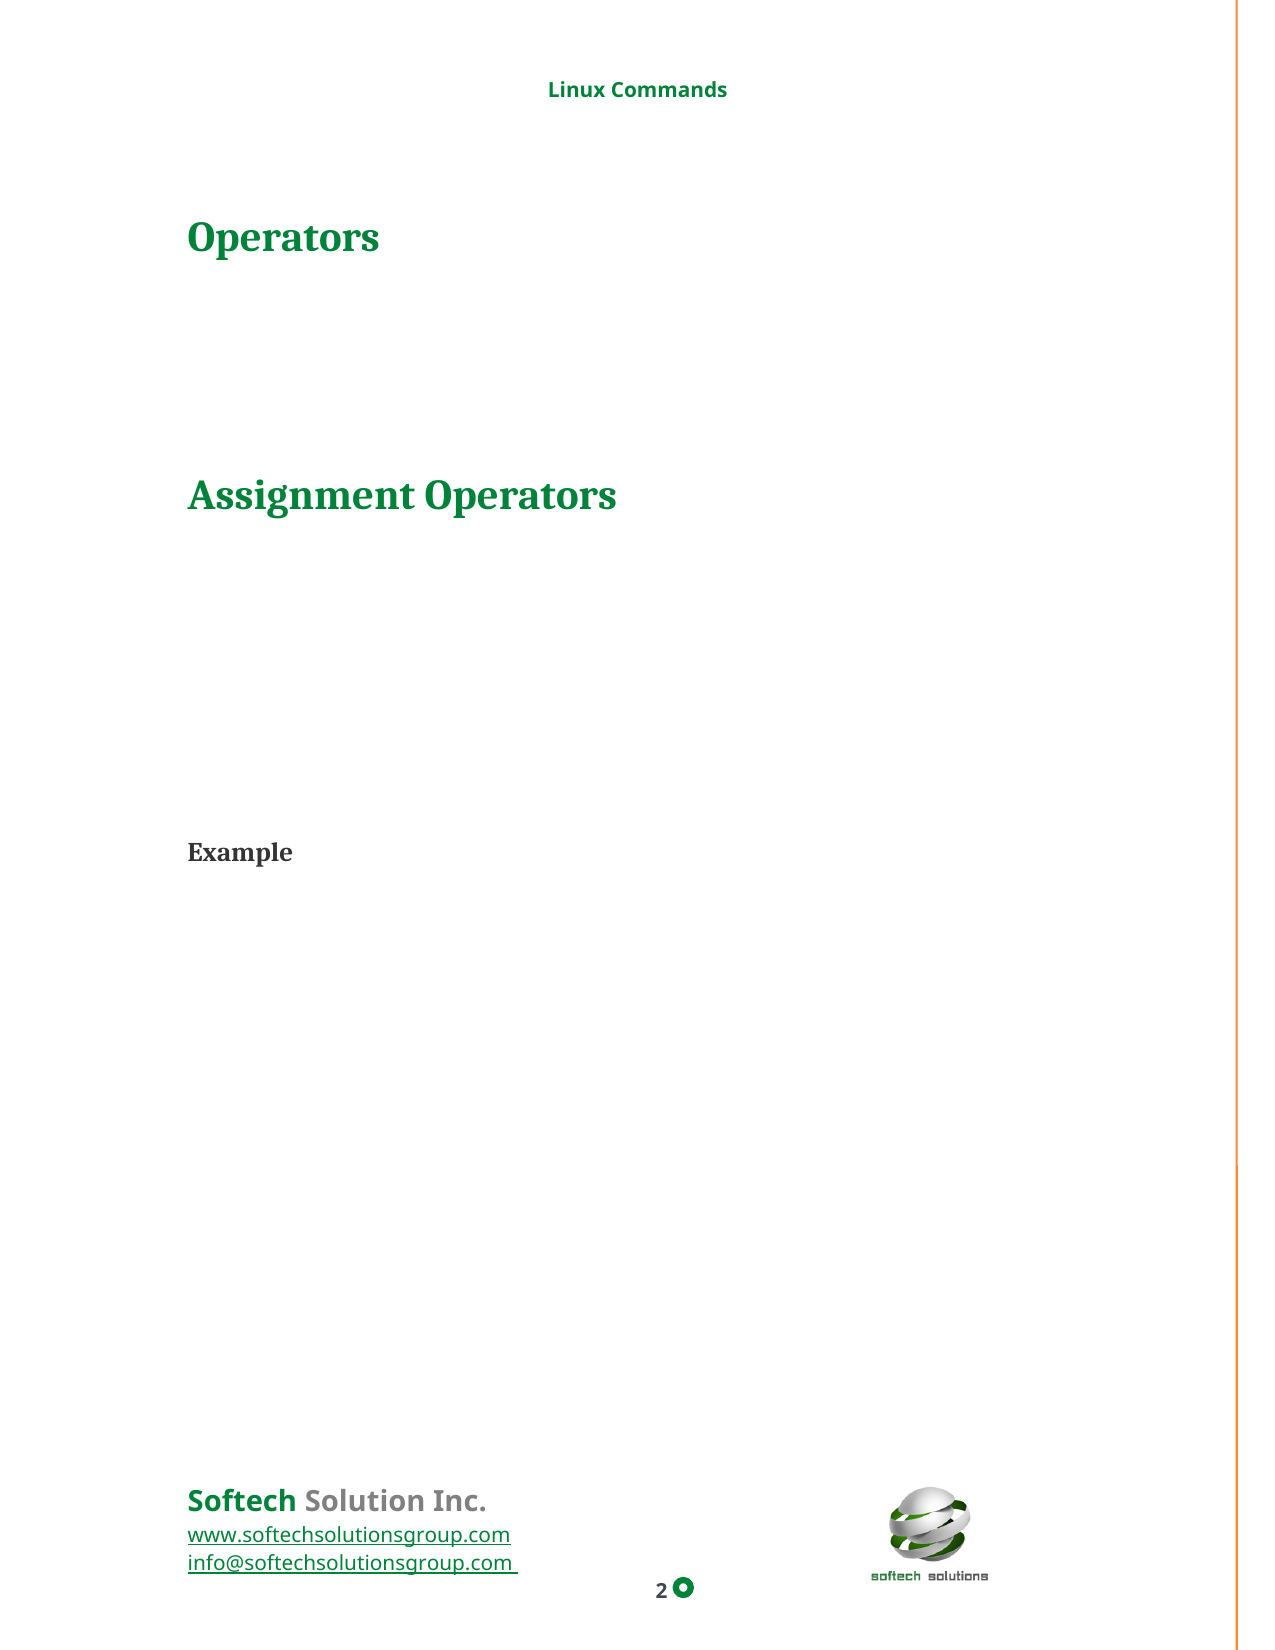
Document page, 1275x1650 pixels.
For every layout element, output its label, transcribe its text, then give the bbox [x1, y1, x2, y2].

picture [840, 1477, 1014, 1604]
subtitle Operators [187, 212, 1087, 262]
text Example [187, 831, 1082, 868]
subtitle Assignment Operators [187, 471, 1087, 520]
